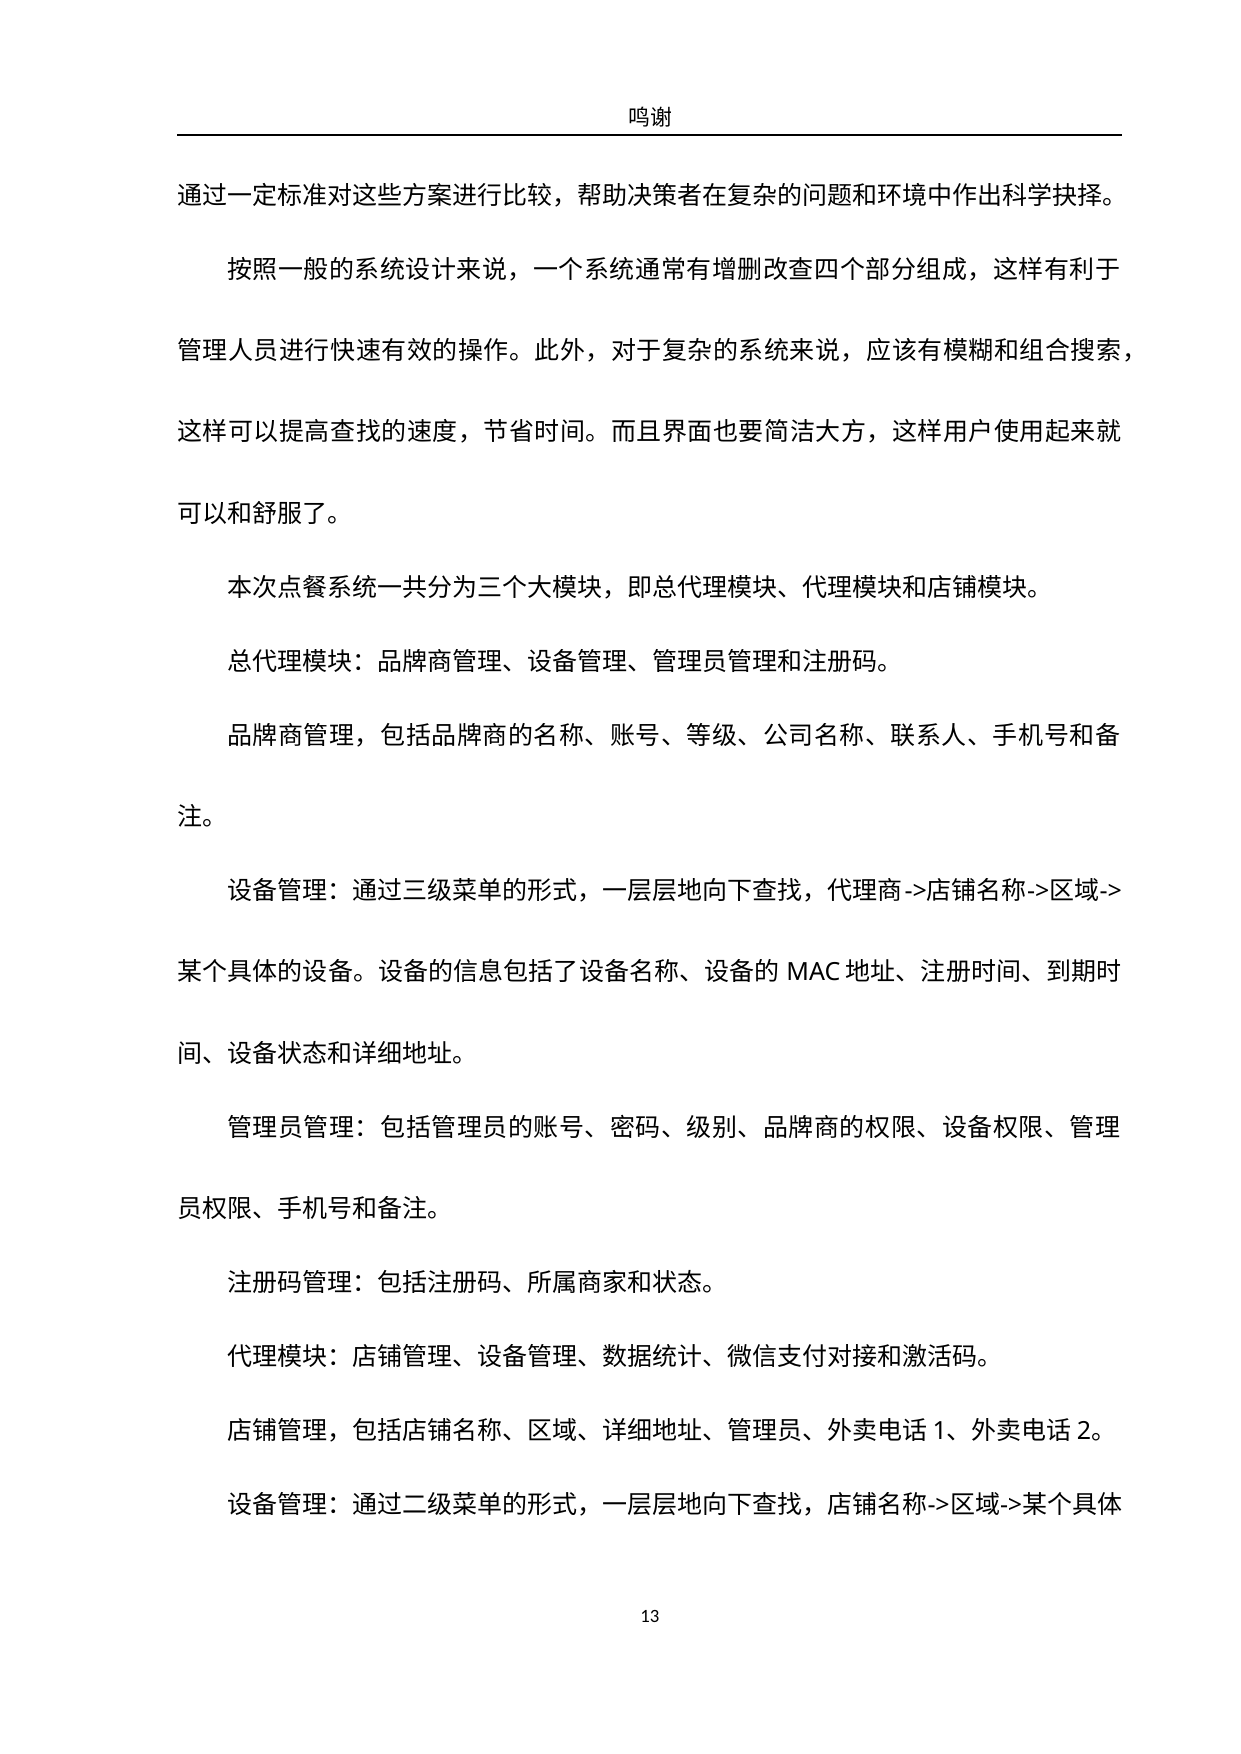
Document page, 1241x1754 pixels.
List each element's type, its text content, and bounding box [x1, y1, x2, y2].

text 注册码管理：包括注册码、所属商家和状态。 [177, 1248, 1122, 1313]
text 设备管理：通过三级菜单的形式，一层层地向下查找，代理商->店铺名称->区域->某个具体的设备。设备的信息包括了设备名称、设备的MAC地址、注册时间、到期时间、设备状态和详细地址。 [177, 856, 1122, 1084]
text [177, 1470, 1122, 1535]
text 店铺管理，包括店铺名称、区域、详细地址、管理员、外卖电话1、外卖电话2。 [177, 1396, 1122, 1461]
text 品牌商管理，包括品牌商的名称、账号、等级、公司名称、联系人、手机号和备注。 [177, 701, 1122, 847]
text 按照一般的系统设计来说，一个系统通常有增删改查四个部分组成，这样有利于管理人员进行快速有效的操作。此外，对于复杂的系统来说，应该有模糊和组合搜索，这样可以提高查找的速度，节省时间。而且界面也要简洁大方，这样用户使用起来就可以和舒服了。 [177, 235, 1122, 544]
text 总代理模块：品牌商管理、设备管理、管理员管理和注册码。 [177, 627, 1122, 692]
text 管理员管理：包括管理员的账号、密码、级别、品牌商的权限、设备权限、管理员权限、手机号和备注。 [177, 1093, 1122, 1239]
text 代理模块：店铺管理、设备管理、数据统计、微信支付对接和激活码。 [177, 1322, 1122, 1387]
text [177, 161, 1122, 226]
text 本次点餐系统一共分为三个大模块，即总代理模块、代理模块和店铺模块。 [177, 553, 1122, 618]
